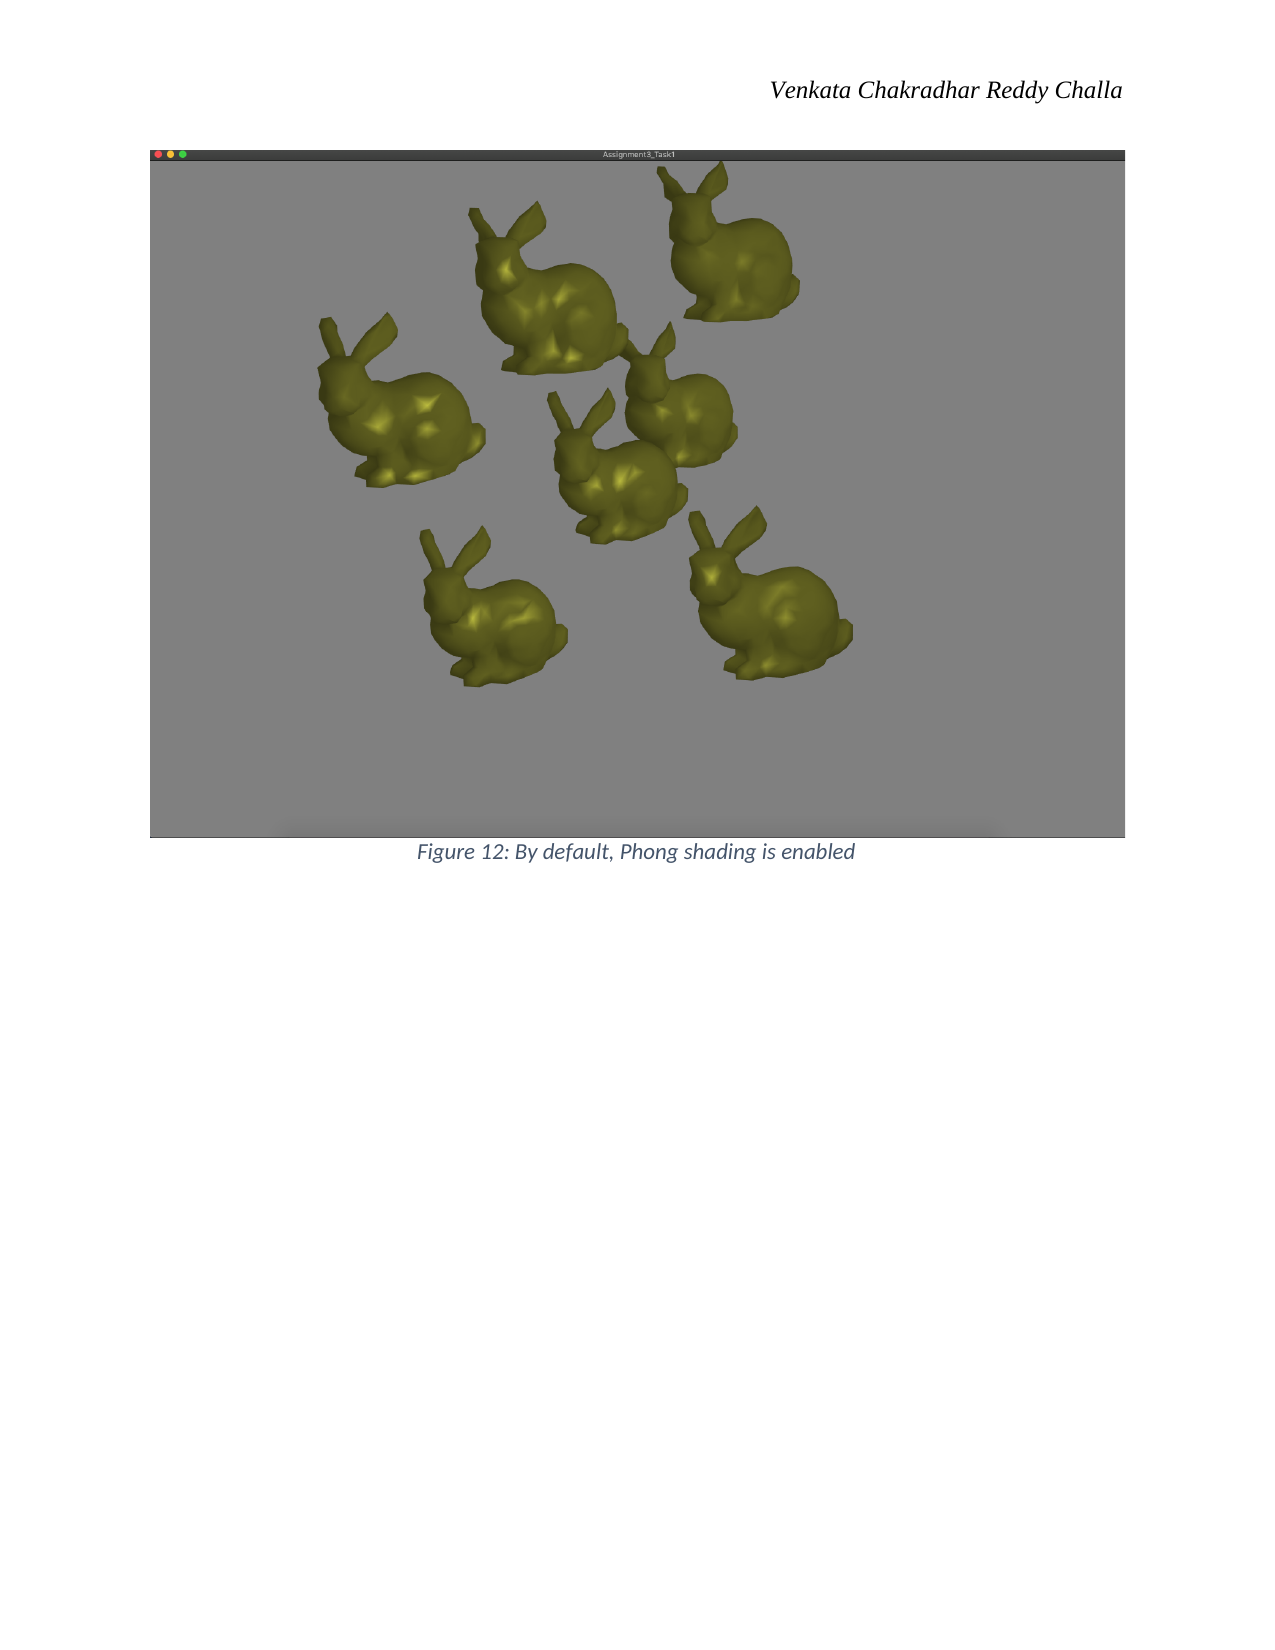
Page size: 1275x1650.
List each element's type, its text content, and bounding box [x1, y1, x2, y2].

text Figure 12: By default, Phong shading is enabled [150, 838, 1125, 865]
picture [150, 150, 1125, 838]
